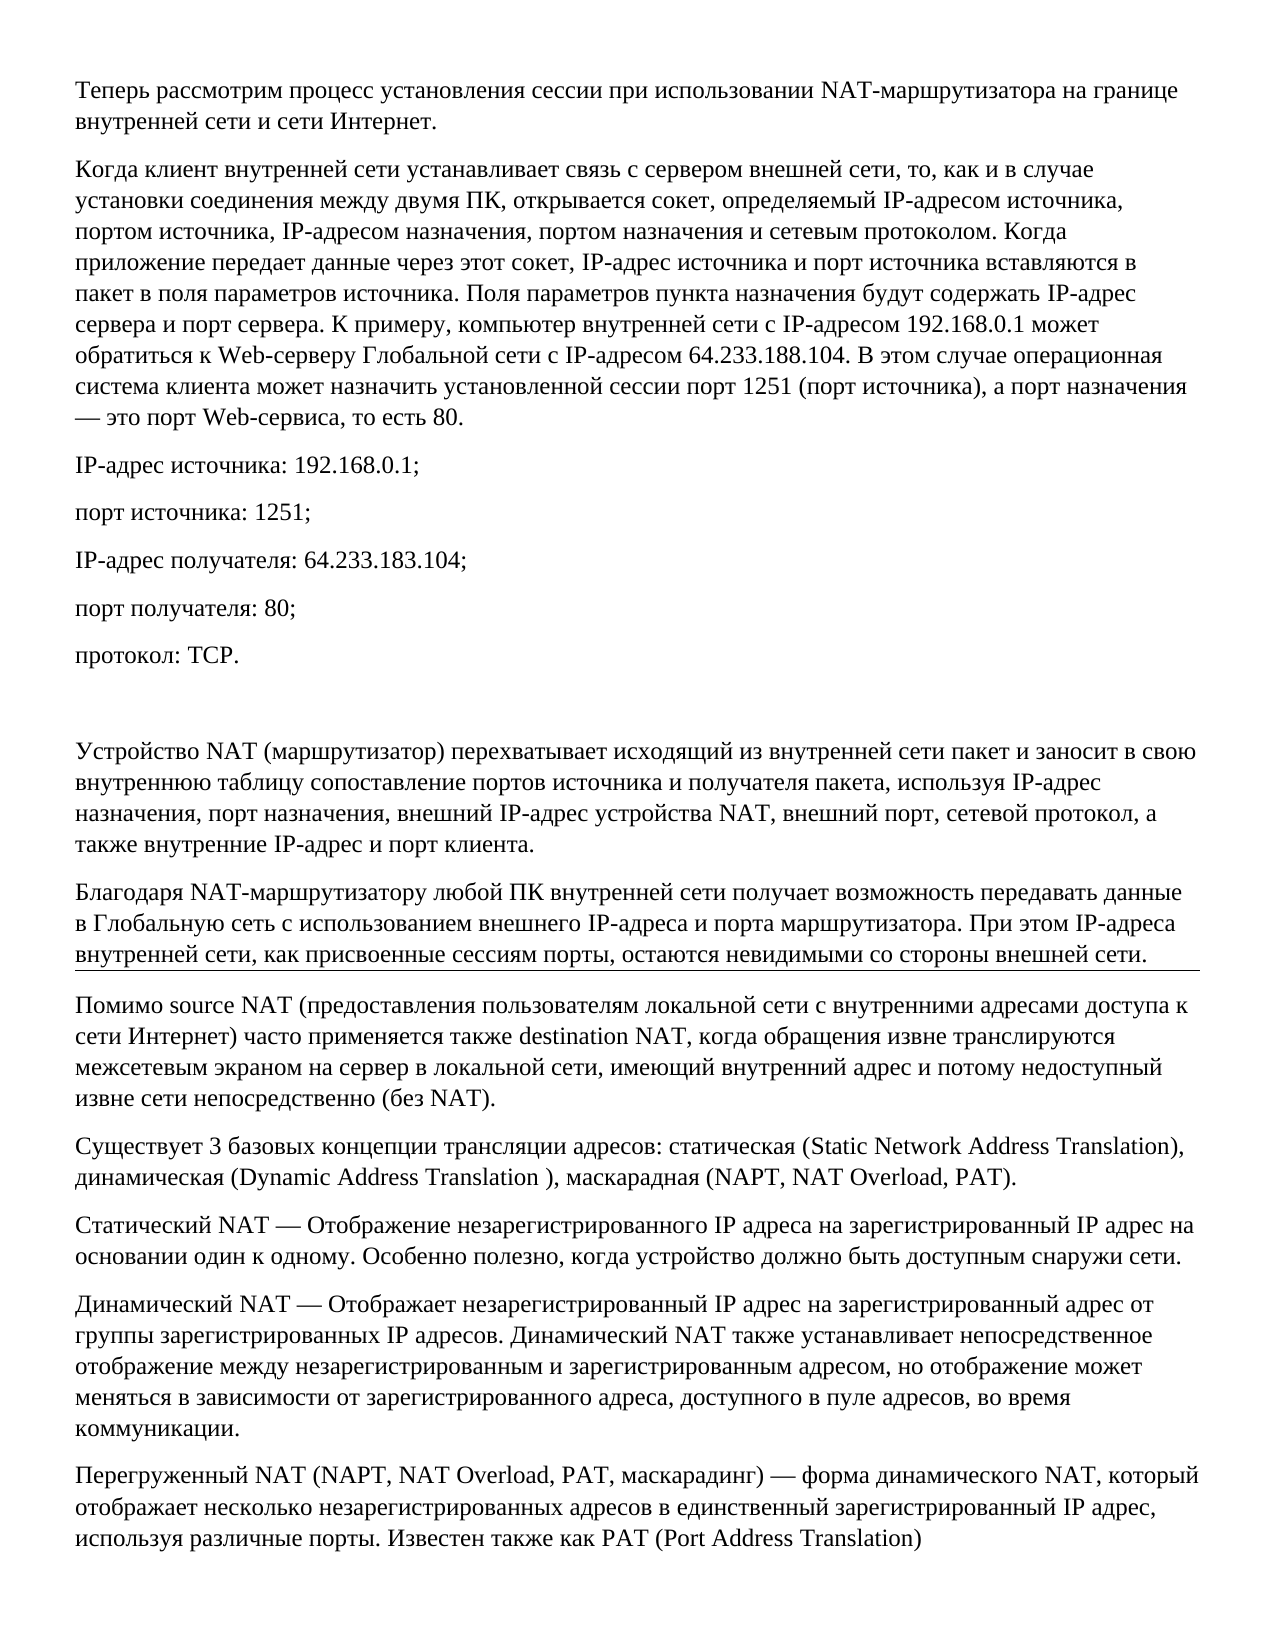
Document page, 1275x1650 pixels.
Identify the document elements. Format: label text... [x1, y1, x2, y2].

text Когда клиент внутренней сети устанавливает связь с сервером внешней сети, то, как и в случае установки соединения между двумя ПК, открывается сокет, определяемый IP-адресом источника, портом источника, IP-адресом назначения, портом назначения и сетевым протоколом. Когда приложение передает данные через этот сокет, IP-адрес источника и порт источника вставляются в пакет в поля параметров источника. Поля параметров пункта назначения будут содержать IP-адрес сервера и порт сервера. К примеру, компьютер внутренней сети с IP-адресом 192.168.0.1 может обратиться к Web-серверу Глобальной сети с IP-адресом 64.233.188.104. В этом случае операционная система клиента может назначить установленной сессии порт 1251 (порт источника), а порт назначения — это порт Web-сервиса, то есть 80. [75, 154, 1200, 431]
text IP-адрес получателя: 64.233.183.104; [75, 545, 1200, 574]
text Устройство NAT (маршрутизатор) перехватывает исходящий из внутренней сети пакет и заносит в свою внутреннюю таблицу сопоставление портов источника и получателя пакета, используя IP-адрес назначения, порт назначения, внешний IP-адрес устройства NAT, внешний порт, сетевой протокол, а также внутренние IP-адрес и порт клиента. [75, 736, 1200, 858]
text протокол: TCP. [75, 641, 1200, 669]
text Существует 3 базовых концепции трансляции адресов: статическая (Static Network Address Translation), динамическая (Dynamic Address Translation ), маскарадная (NAPT, NAT Overload, PAT). [75, 1131, 1200, 1191]
text порт источника: 1251; [75, 497, 1200, 526]
text Благодаря NAT-маршрутизатору любой ПК внутренней сети получает возможность передавать данные в Глобальную сеть с использованием внешнего IP-адреса и порта маршрутизатора. При этом IP-адреса внутренней сети, как присвоенные сессиям порты, остаются невидимыми со стороны внешней сети. [75, 877, 1200, 970]
text порт получателя: 80; [75, 593, 1200, 622]
text Теперь рассмотрим процесс установления сессии при использовании NAT-маршрутизатора на границе внутренней сети и сети Интернет. [75, 75, 1200, 135]
text Помимо source NAT (предоставления пользователям локальной сети с внутренними адресами доступа к сети Интернет) часто применяется также destination NAT, когда обращения извне транслируются межсетевым экраном на сервер в локальной сети, имеющий внутренний адрес и потому недоступный извне сети непосредственно (без NAT). [75, 990, 1200, 1112]
text Динамический NAT — Отображает незарегистрированный IP адрес на зарегистрированный адрес от группы зарегистрированных IP адресов. Динамический NAT также устанавливает непосредственное отображение между незарегистрированным и зарегистрированным адресом, но отображение может меняться в зависимости от зарегистрированного адреса, доступного в пуле адресов, во время коммуникации. [75, 1289, 1200, 1442]
text Статический NAT — Отображение незарегистрированного IP адреса на зарегистрированный IP адрес на основании один к одному. Особенно полезно, когда устройство должно быть доступным снаружи сети. [75, 1210, 1200, 1270]
text Перегруженный NAT (NAPT, NAT Overload, PAT, маскарадинг) — форма динамического NAT, который отображает несколько незарегистрированных адресов в единственный зарегистрированный IP адрес, используя различные порты. Известен также как PAT (Port Address Translation) [75, 1461, 1200, 1551]
text IP-адрес источника: 192.168.0.1; [75, 450, 1200, 478]
